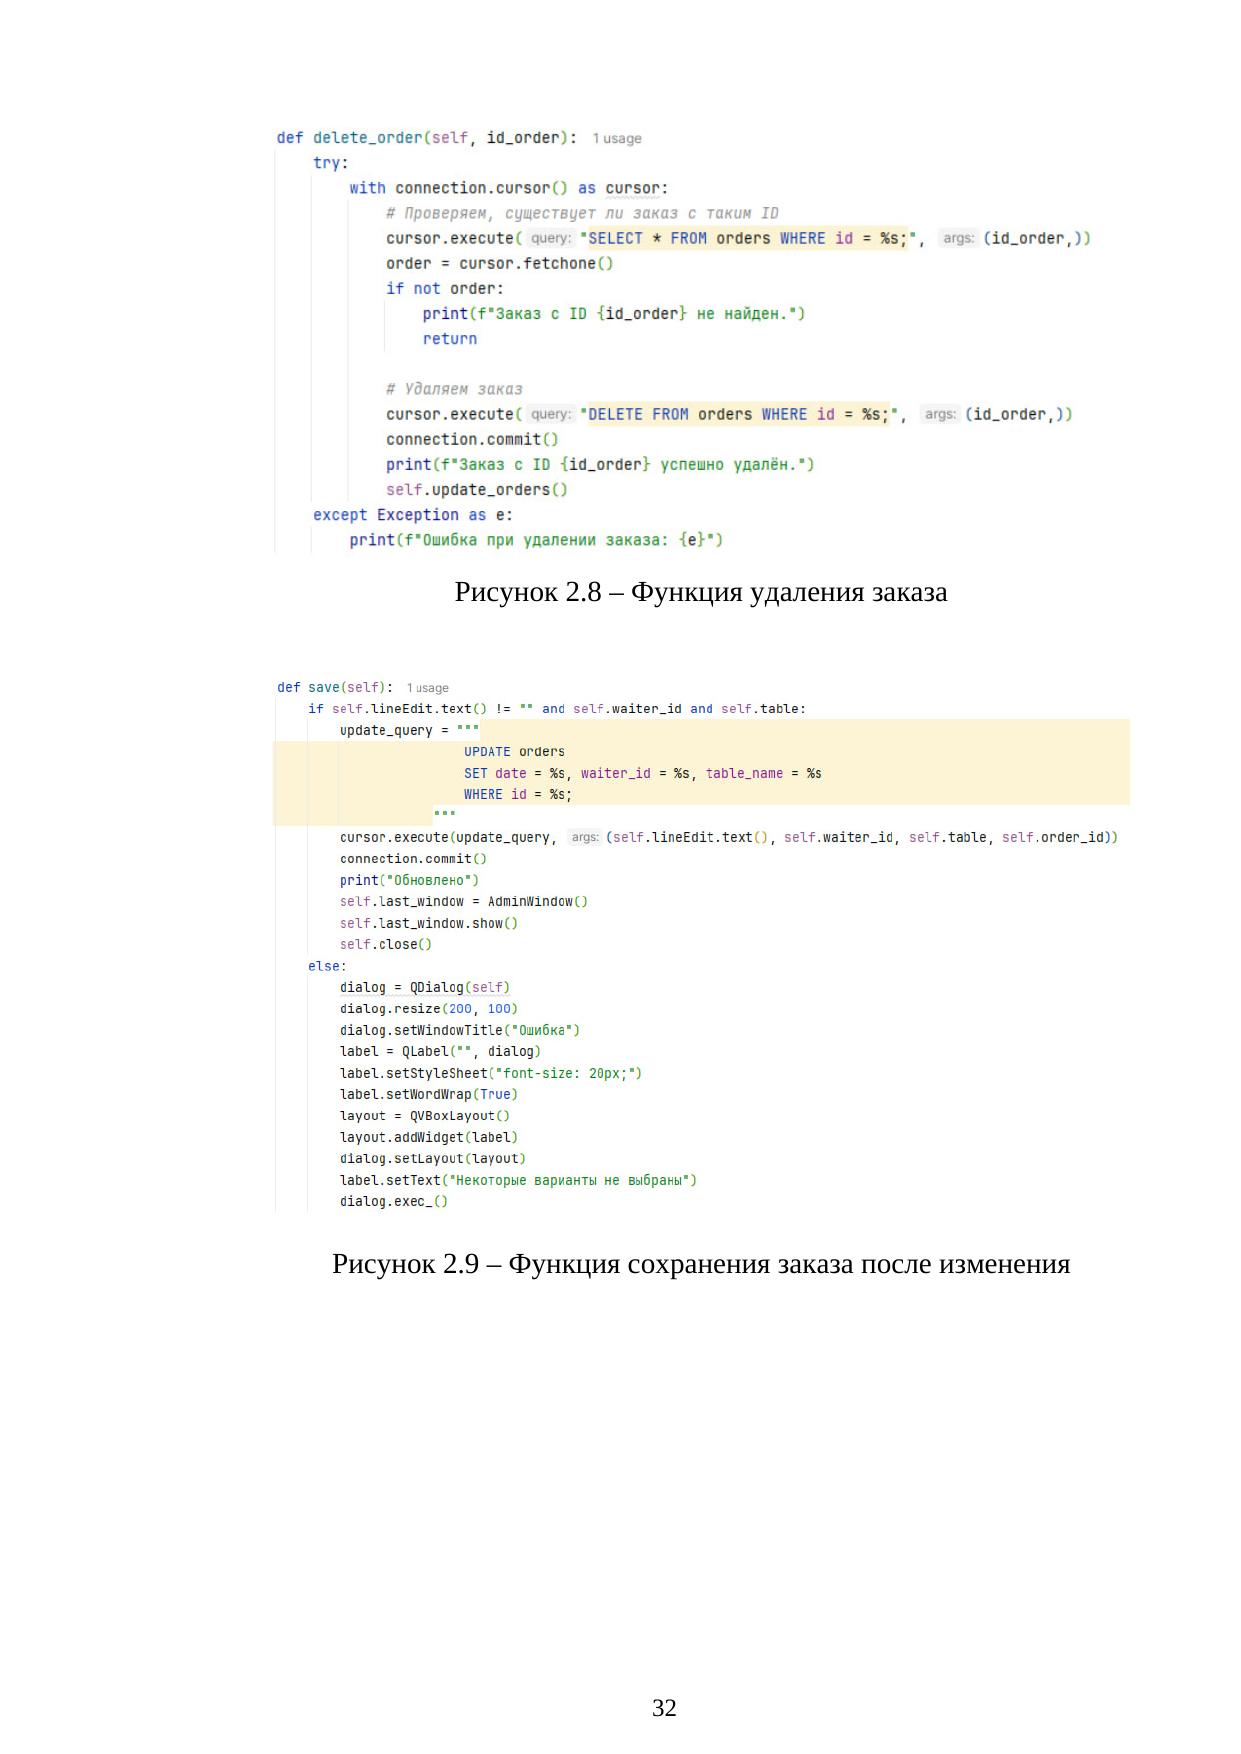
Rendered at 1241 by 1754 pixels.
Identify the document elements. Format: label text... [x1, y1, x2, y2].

text Рисунок 2.8 – Функция удаления заказа [177, 574, 1152, 608]
picture [272, 118, 1131, 558]
text Рисунок 2.9 – Функция сохранения заказа после изменения [177, 1247, 1152, 1280]
picture [272, 674, 1131, 1230]
